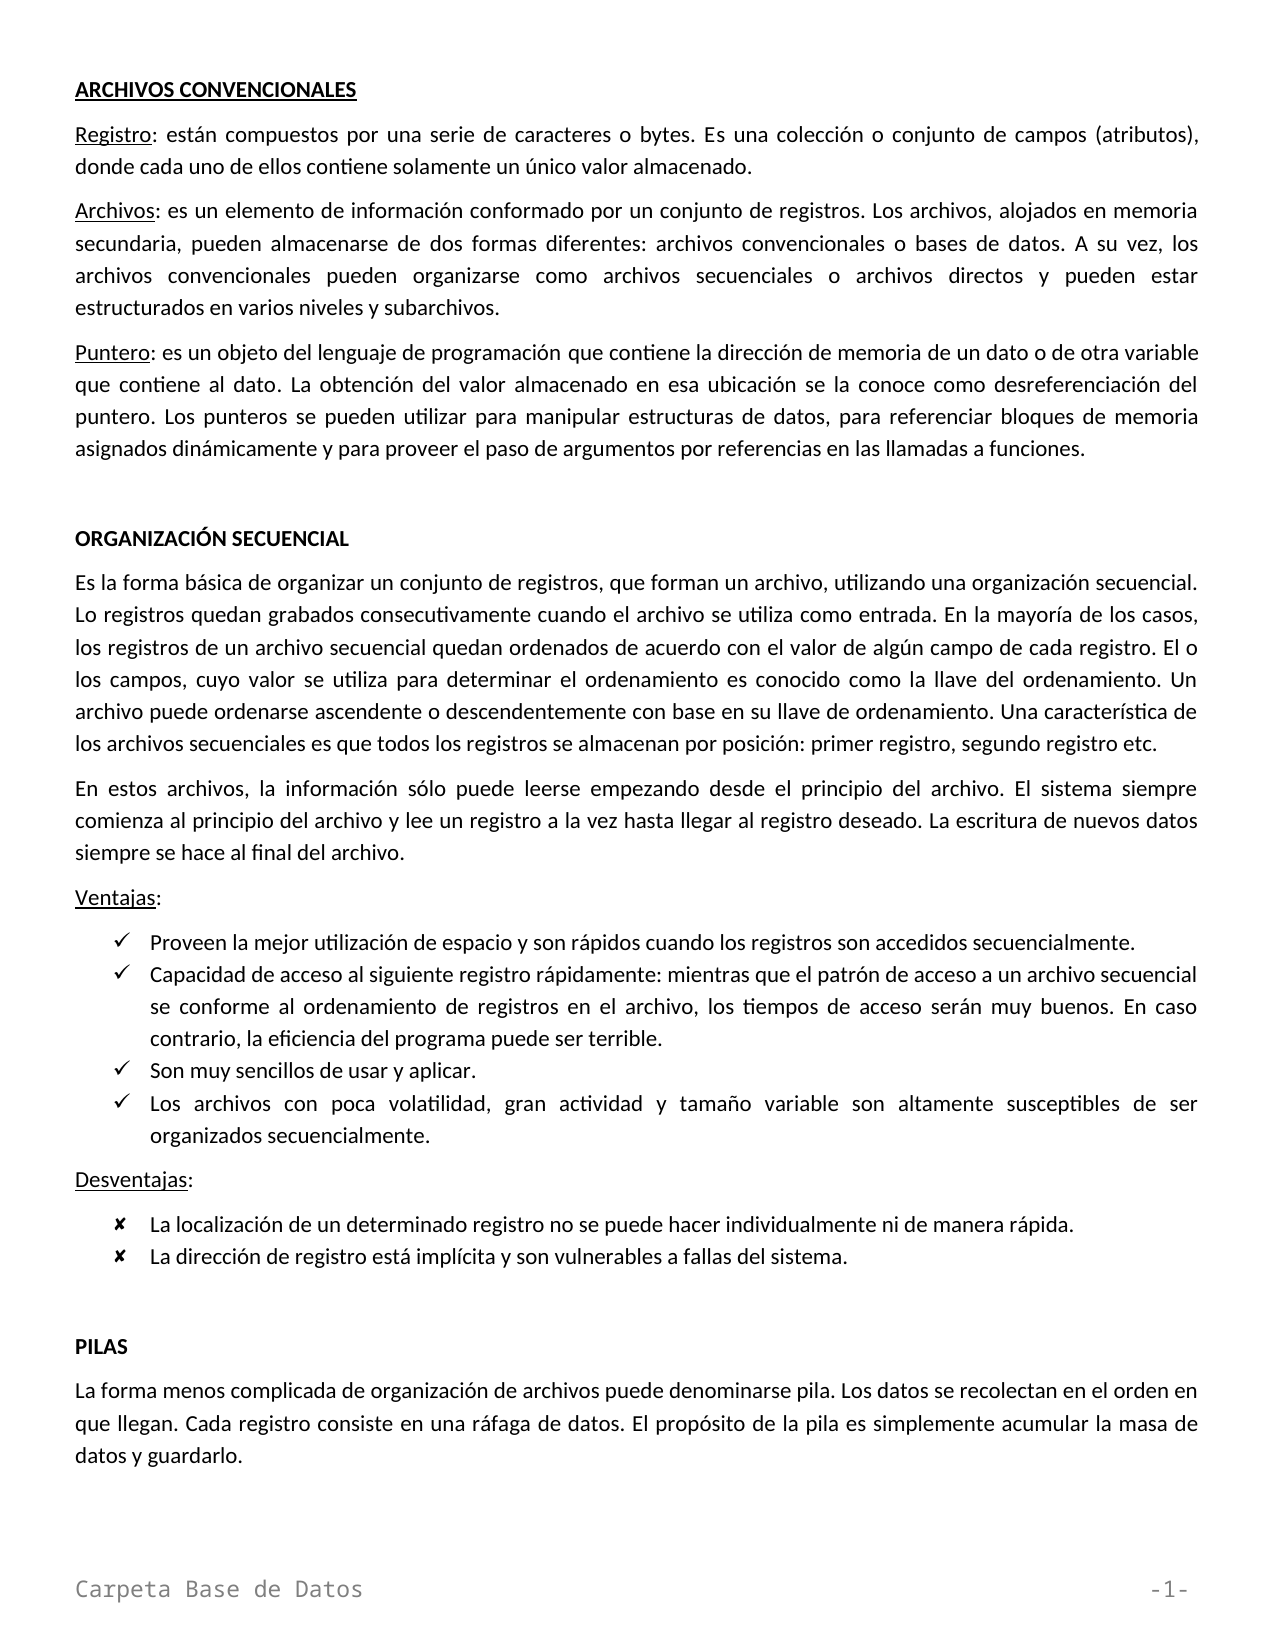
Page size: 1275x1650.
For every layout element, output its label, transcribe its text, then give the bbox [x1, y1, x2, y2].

list La dirección de registro está implícita y son vulnerables a fallas del sistema. [112, 1242, 1200, 1271]
text Desventajas: [75, 1166, 1200, 1194]
text ARCHIVOS CONVENCIONALES [75, 75, 1200, 103]
list La localización de un determinado registro no se puede hacer individualmente ni de manera rápida. [112, 1210, 1200, 1238]
text Es la forma básica de organizar un conjunto de registros, que forman un archivo, utilizando una organización secuencial. Lo registros quedan grabados consecutivamente cuando el archivo se utiliza como entrada. En la mayoría de los casos, los registros de un archivo secuencial quedan ordenados de acuerdo con el valor de algún campo de cada registro. El o los campos, cuyo valor se utiliza para determinar el ordenamiento es conocido como la llave del ordenamiento. Un archivo puede ordenarse ascendente o descendentemente con base en su llave de ordenamiento. Una característica de los archivos secuenciales es que todos los registros se almacenan por posición: primer registro, segundo registro etc. [75, 568, 1200, 757]
list Los archivos con poca volatilidad, gran actividad y tamaño variable son altamente susceptibles de ser organizados secuencialmente. [112, 1089, 1200, 1149]
text Ventajas: [75, 883, 1200, 911]
text ORGANIZACIÓN SECUENCIAL [75, 524, 1200, 552]
list Capacidad de acceso al siguiente registro rápidamente: mientras que el patrón de acceso a un archivo secuencial se conforme al ordenamiento de registros en el archivo, los tiempos de acceso serán muy buenos. En caso contrario, la eficiencia del programa puede ser terrible. [112, 960, 1200, 1052]
text La forma menos complicada de organización de archivos puede denominarse pila. Los datos se recolectan en el orden en que llegan. Cada registro consiste en una ráfaga de datos. El propósito de la pila es simplemente acumular la masa de datos y guardarlo. [75, 1377, 1200, 1469]
list Son muy sencillos de usar y aplicar. [112, 1057, 1200, 1084]
text Archivos: es un elemento de información conformado por un conjunto de registros. Los archivos, alojados en memoria secundaria, pueden almacenarse de dos formas diferentes: archivos convencionales o bases de datos. A su vez, los archivos convencionales pueden organizarse como archivos secuenciales o archivos directos y pueden estar estructurados en varios niveles y subarchivos. [75, 197, 1200, 321]
text PILAS [75, 1332, 1200, 1360]
text Registro: están compuestos por una serie de caracteres o bytes. Es una colección o conjunto de campos (atributos), donde cada uno de ellos contiene solamente un único valor almacenado. [75, 120, 1200, 180]
text Puntero: es un objeto del lenguaje de programación que contiene la dirección de memoria de un dato o de otra variable que contiene al dato. La obtención del valor almacenado en esa ubicación se la conoce como desreferenciación del puntero. Los punteros se pueden utilizar para manipular estructuras de datos, para referenciar bloques de memoria asignados dinámicamente y para proveer el paso de argumentos por referencias en las llamadas a funciones. [75, 338, 1200, 462]
text En estos archivos, la información sólo puede leerse empezando desde el principio del archivo. El sistema siempre comienza al principio del archivo y lee un registro a la vez hasta llegar al registro deseado. La escritura de nuevos datos siempre se hace al final del archivo. [75, 774, 1200, 866]
list Proveen la mejor utilización de espacio y son rápidos cuando los registros son accedidos secuencialmente. [112, 928, 1200, 956]
